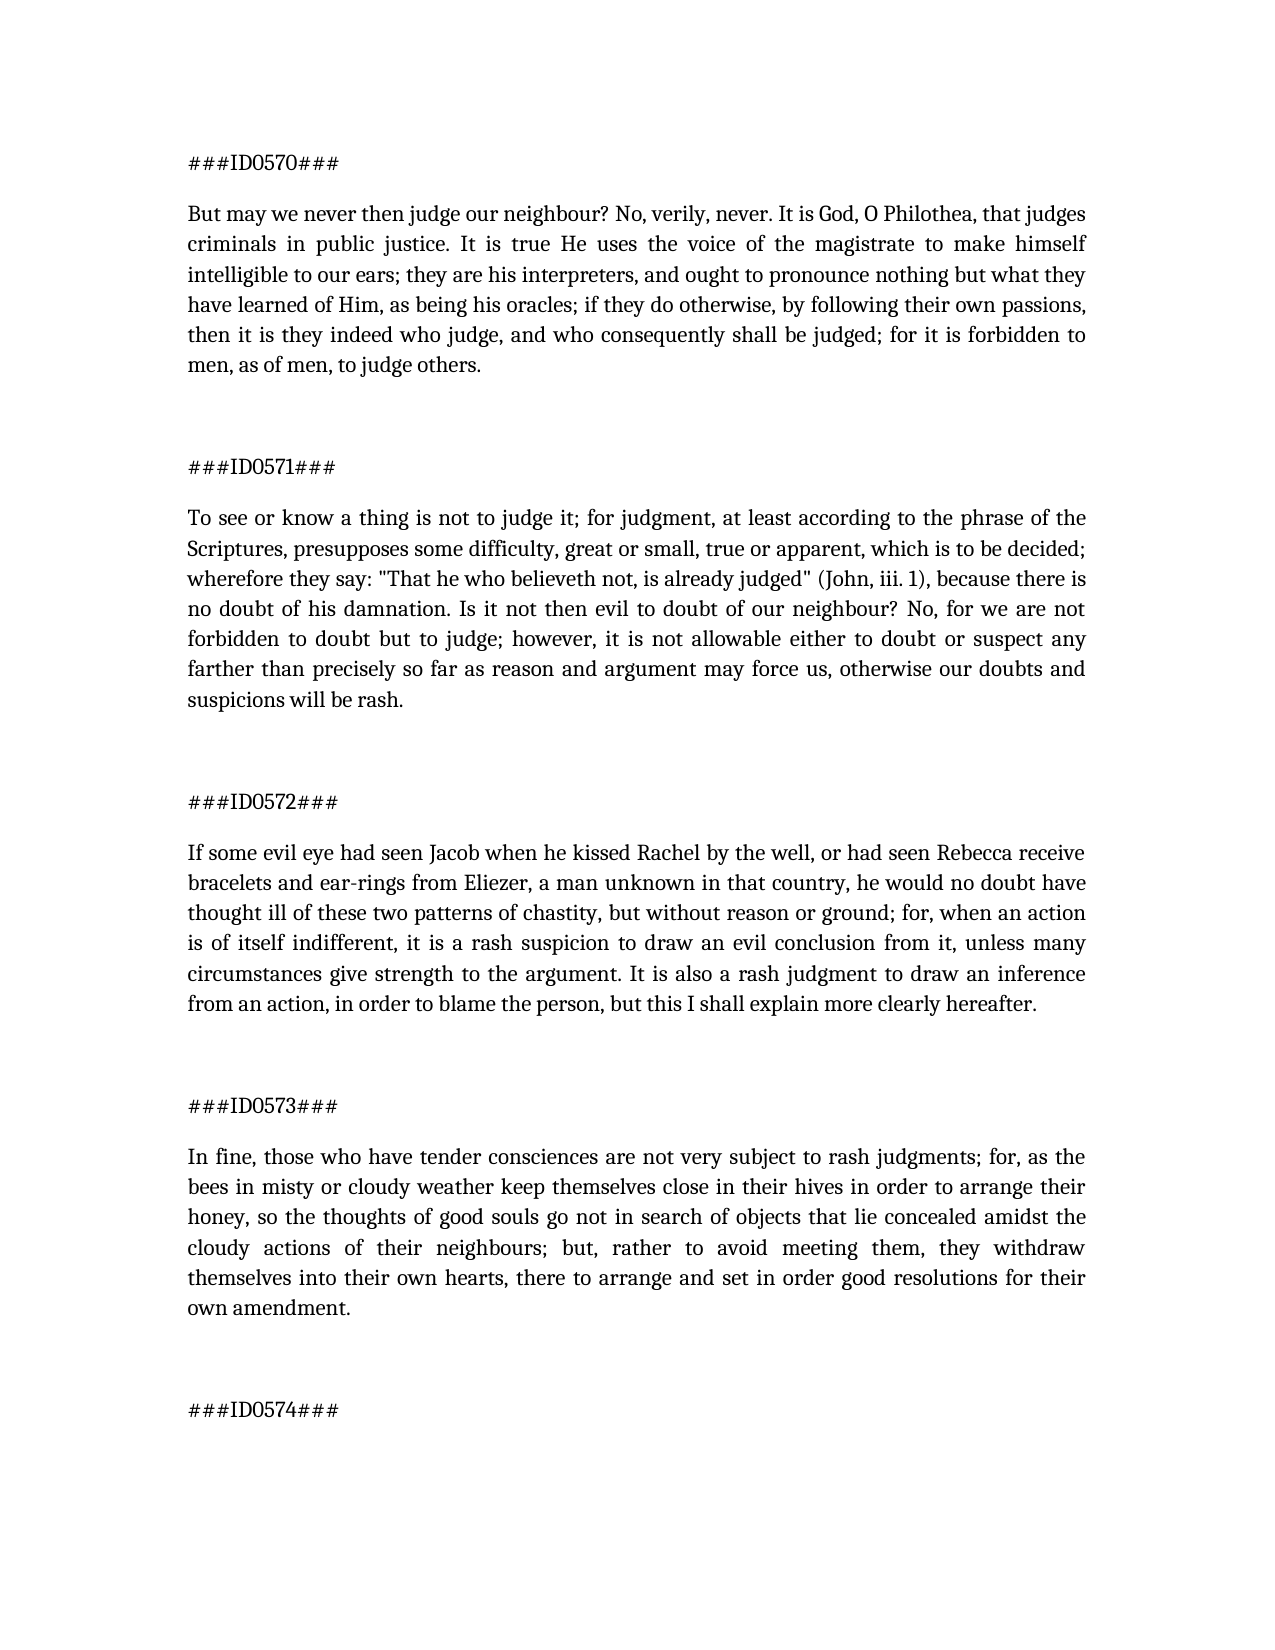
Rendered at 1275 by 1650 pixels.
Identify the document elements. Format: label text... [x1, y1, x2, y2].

text ###ID0573### [187, 1093, 1087, 1119]
text To see or know a thing is not to judge it; for judgment, at least according to the phrase of the Scriptures, presupposes some difficulty, great or small, true or apparent, which is to be decided; wherefore they say: "That he who believeth not, is already judged" (John, iii. 1), because there is no doubt of his damnation. Is it not then evil to doubt of our neighbour? No, for we are not forbidden to doubt but to judge; however, it is not allowable either to doubt or suspect any farther than precisely so far as reason and argument may force us, otherwise our doubts and suspicions will be rash. [187, 505, 1087, 713]
text ###ID0574### [187, 1397, 1087, 1423]
text In fine, those who have tender consciences are not very subject to rash judgments; for, as the bees in misty or cloudy weather keep themselves close in their hives in order to arrange their honey, so the thoughts of good souls go not in search of objects that lie concealed amidst the cloudy actions of their neighbours; but, rather to avoid meeting them, they withdraw themselves into their own hearts, there to arrange and set in order good resolutions for their own amendment. [187, 1144, 1087, 1321]
text ###ID0570### [187, 150, 1087, 176]
text ###ID0572### [187, 788, 1087, 815]
text If some evil eye had seen Jacob when he kissed Rachel by the well, or had seen Rebecca receive bracelets and ear-rings from Eliezer, a man unknown in that country, he would no doubt have thought ill of these two patterns of chastity, but without reason or ground; for, when an action is of itself indifferent, it is a rash suspicion to draw an evil conclusion from it, unless many circumstances give strength to the argument. It is also a rash judgment to draw an inference from an action, in order to blame the person, but this I shall explain more clearly hereafter. [187, 839, 1087, 1017]
text ###ID0571### [187, 454, 1087, 481]
